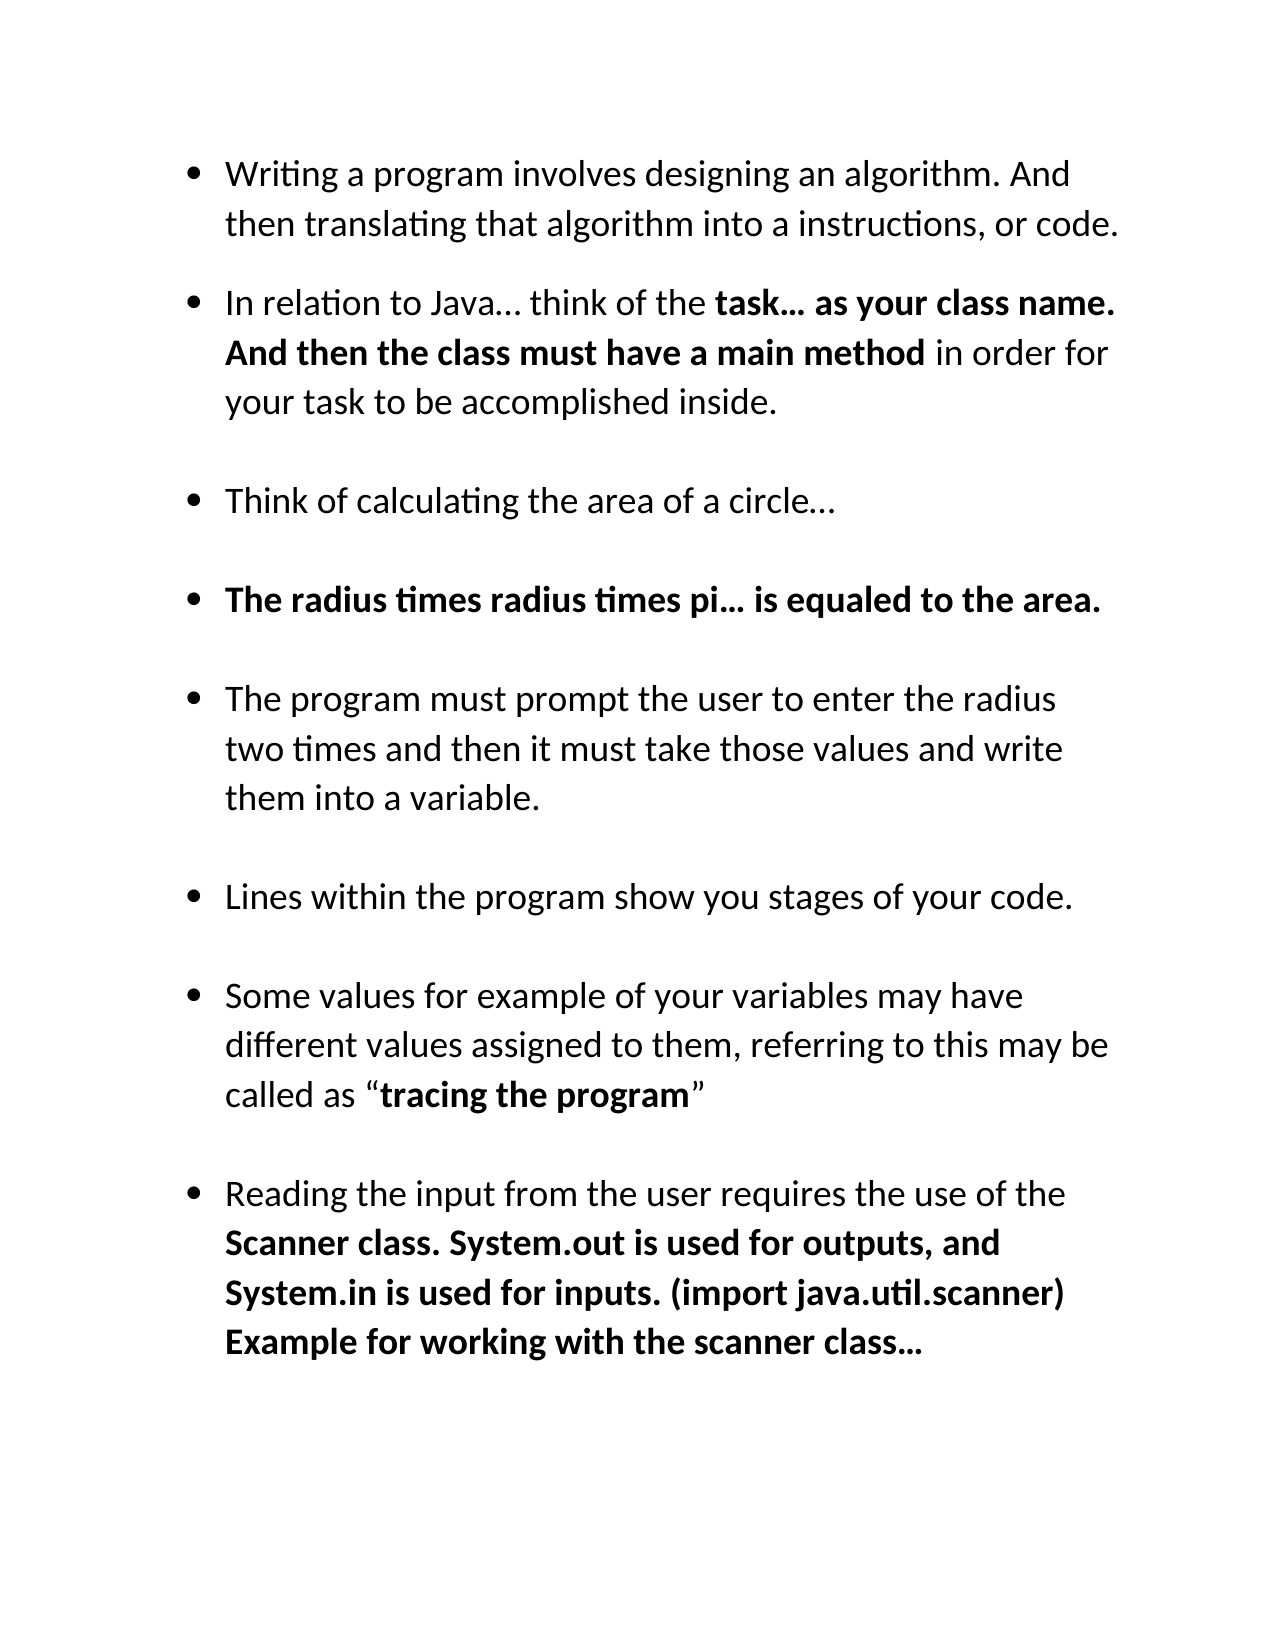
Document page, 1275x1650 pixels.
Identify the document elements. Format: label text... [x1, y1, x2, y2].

list Reading the input from the user requires the use of the Scanner class. System.out is used for outputs, and System.in is used for inputs. (import java.util.scanner) [187, 1170, 1125, 1314]
list In relation to Java… think of the task… as your class name. And then the class must have a main method in order for your task to be accomplished inside. [187, 279, 1125, 424]
list The program must prompt the user to enter the radius two times and then it must take those values and write them into a variable. [187, 675, 1125, 820]
list Think of calculating the area of a circle… [187, 477, 1125, 523]
list Writing a program involves designing an algorithm. And then translating that algorithm into a instructions, or code. [187, 150, 1125, 245]
list Some values for example of your variables may have different values assigned to them, referring to this may be called as “tracing the program” [187, 972, 1125, 1117]
list The radius times radius times pi… is equaled to the area. [187, 576, 1125, 622]
list Lines within the program show you stages of your code. [187, 873, 1125, 919]
list Example for working with the scanner class… [225, 1318, 1125, 1364]
